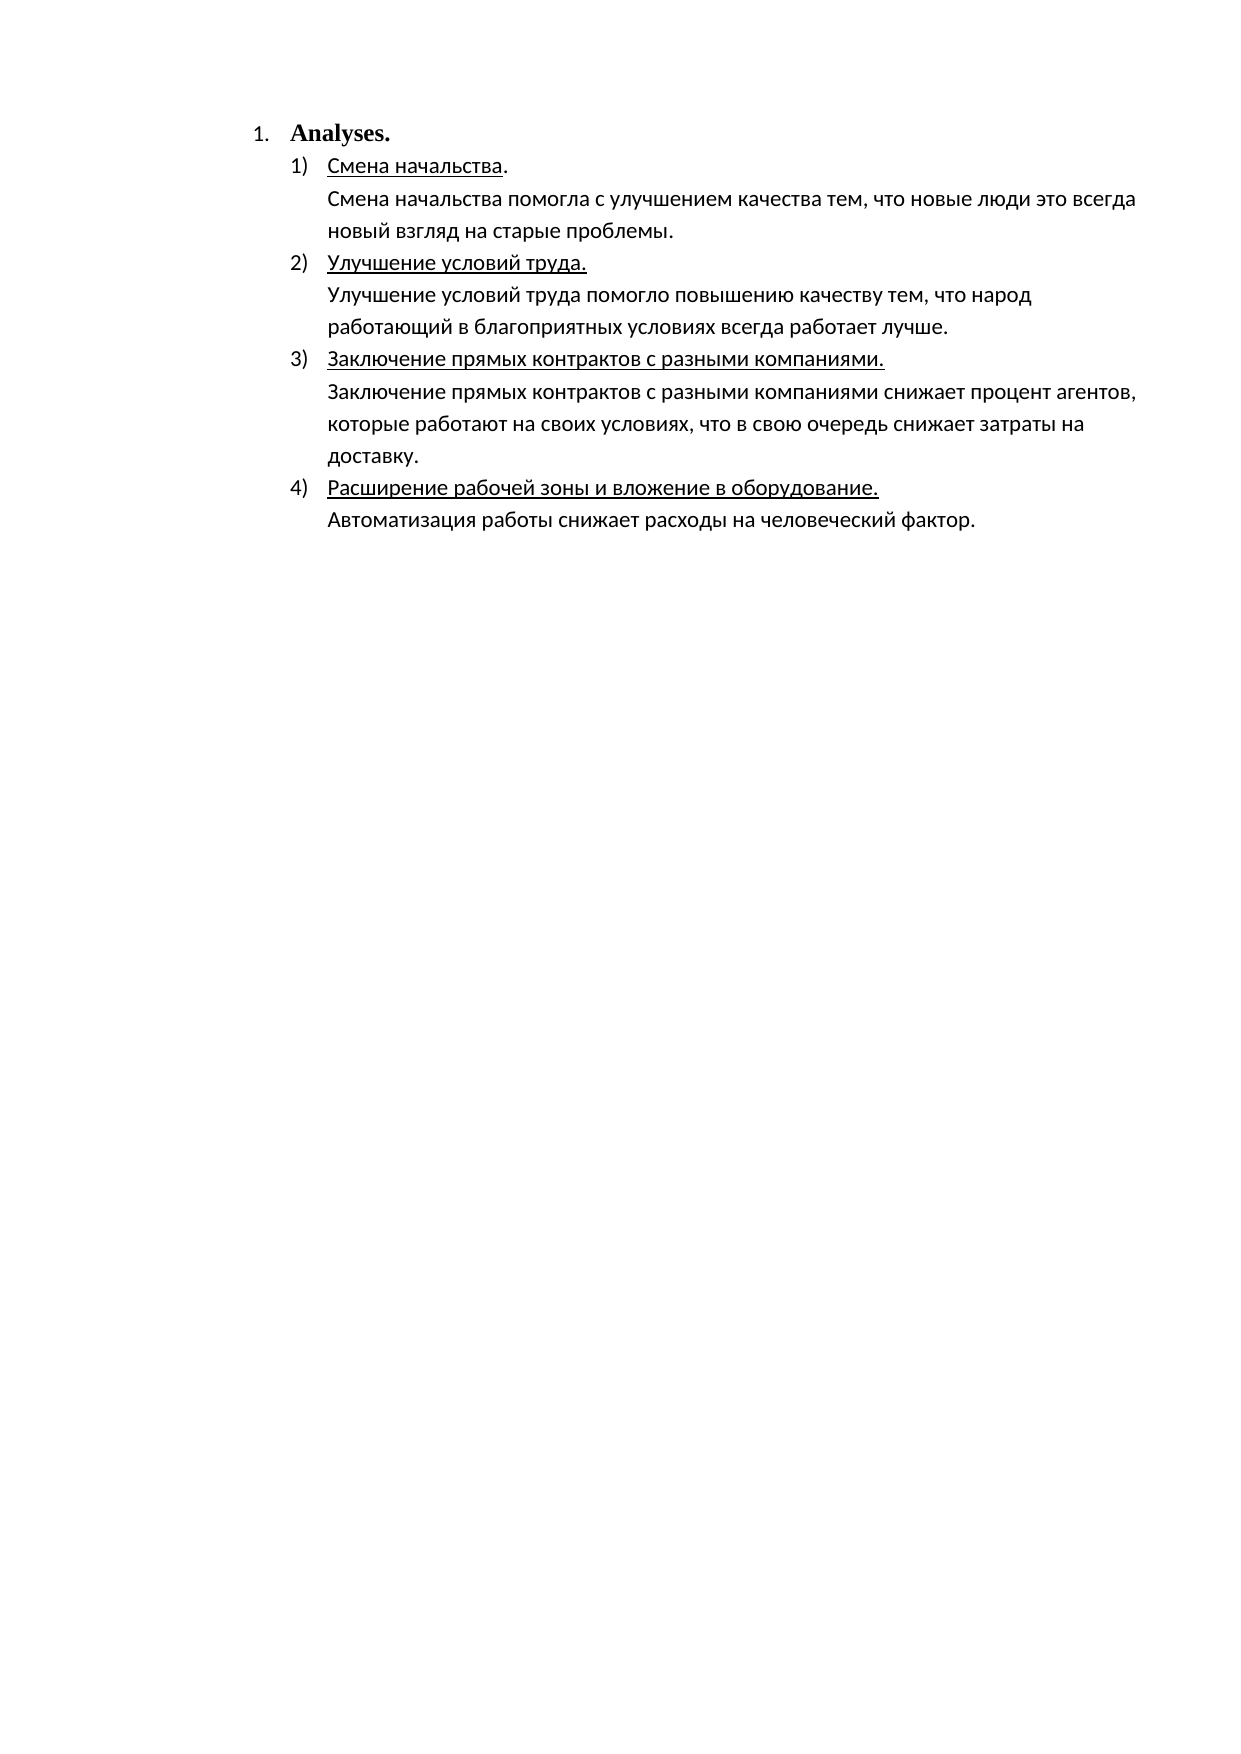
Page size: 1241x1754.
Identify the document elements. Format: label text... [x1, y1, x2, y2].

list Улучшение условий труда помогло повышению качеству тем, что народ работающий в благоприятных условиях всегда работает лучше. [327, 280, 1152, 340]
list Расширение рабочей зоны и вложение в оборудование. [290, 473, 1152, 501]
list Analyses. [252, 118, 1152, 147]
list Заключение прямых контрактов с разными компаниями. [290, 344, 1152, 373]
list Смена начальства. [290, 151, 1152, 179]
list Заключение прямых контрактов с разными компаниями снижает процент агентов, которые работают на своих условиях, что в свою очередь снижает затраты на доставку. [327, 377, 1152, 469]
list Смена начальства помогла с улучшением качества тем, что новые люди это всегда новый взгляд на старые проблемы. [327, 184, 1152, 244]
list Улучшение условий труда. [290, 248, 1152, 276]
list Автоматизация работы снижает расходы на человеческий фактор. [327, 506, 1152, 533]
